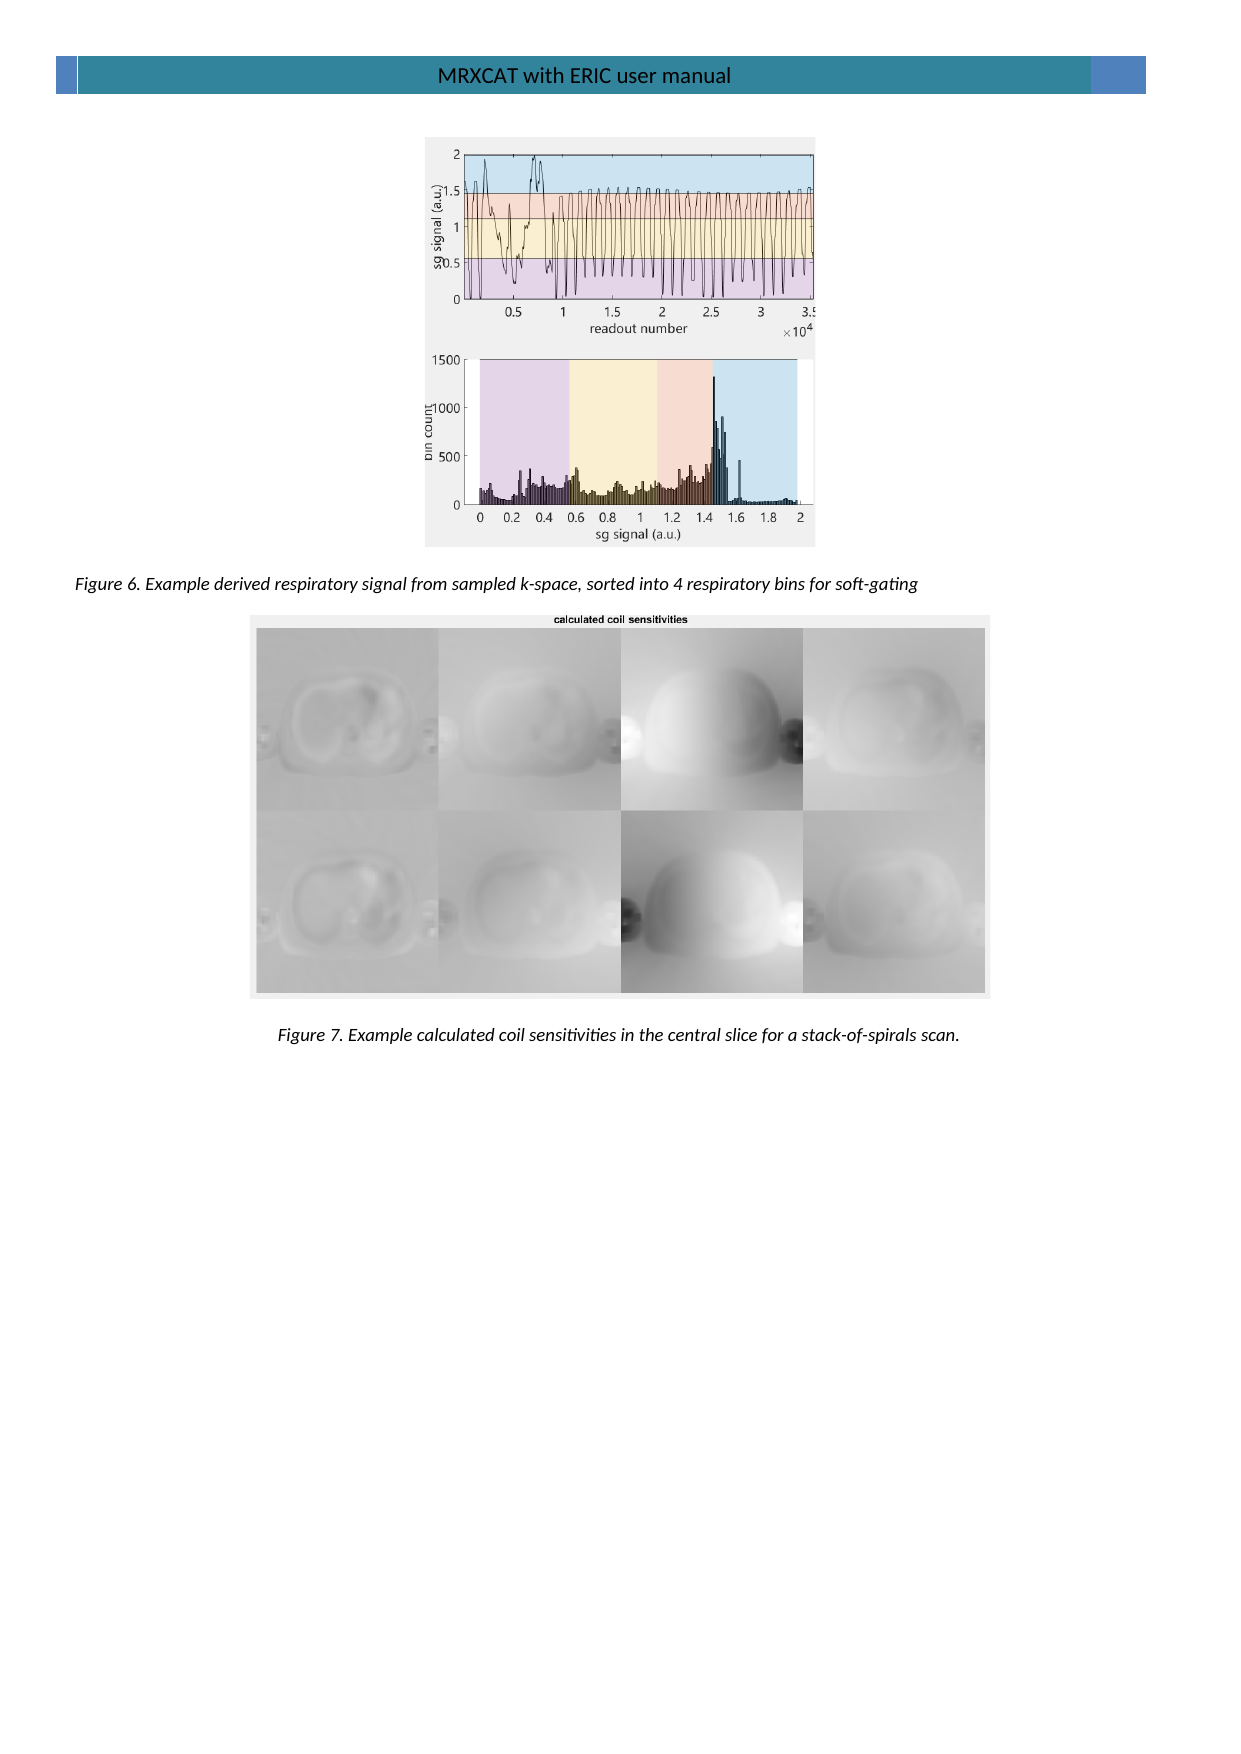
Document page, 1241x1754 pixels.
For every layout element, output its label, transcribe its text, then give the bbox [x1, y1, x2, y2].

text Figure 7. Example calculated coil sensitivities in the central slice for a stack-of-spirals scan. [75, 1024, 1165, 1047]
picture [424, 137, 816, 547]
picture [249, 615, 991, 999]
text Figure 6. Example derived respiratory signal from sampled k-space, sorted into 4 respiratory bins for soft-gating [75, 572, 1165, 595]
